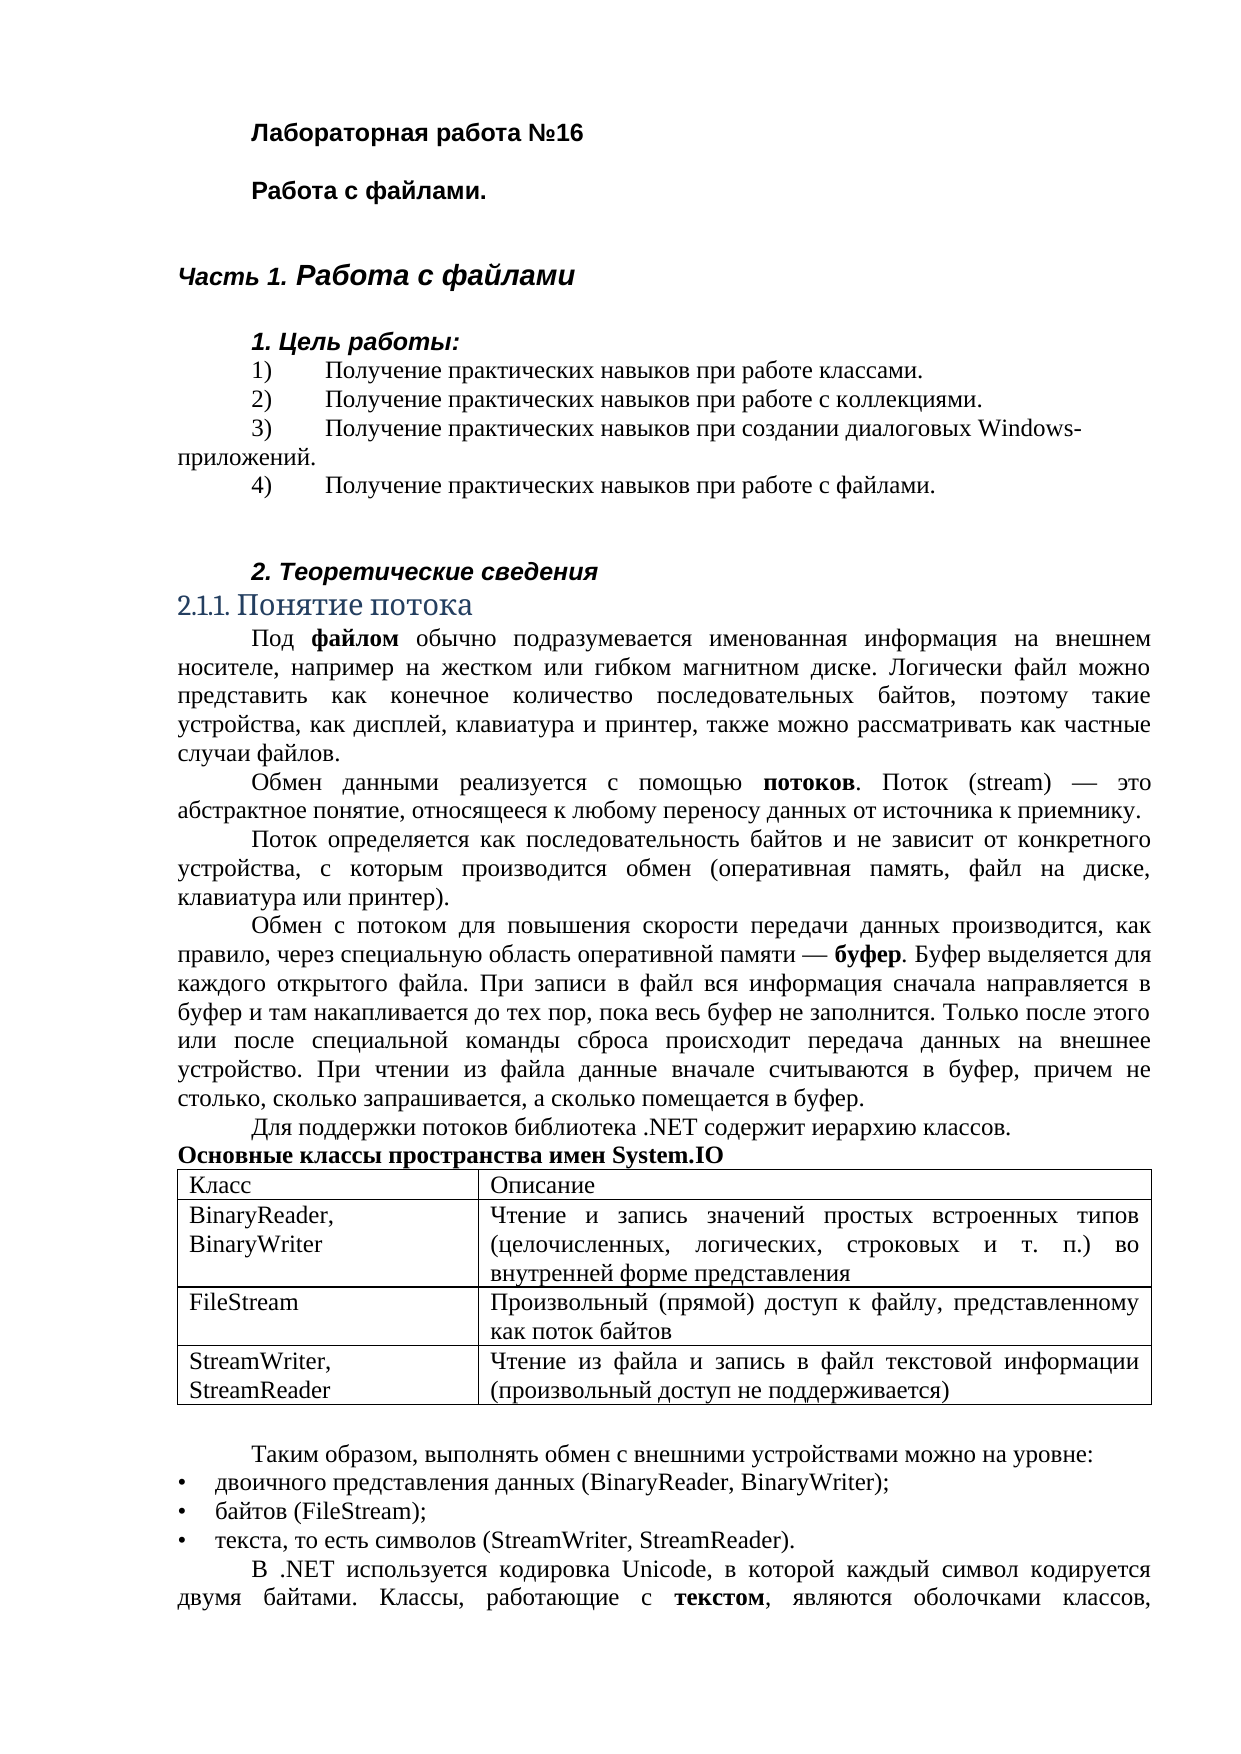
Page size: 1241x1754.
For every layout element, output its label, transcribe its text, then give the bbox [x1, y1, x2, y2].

list Получение практических навыков при работе с файлами. [177, 470, 1152, 499]
subtitle Работа с файлами. [177, 176, 1152, 204]
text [177, 1554, 1152, 1611]
text Таким образом, выполнять обмен с внешними устройствами можно на уровне: [177, 1439, 1152, 1467]
table_cell Чтение и запись значений простых встроенных типов (целочисленных, логических, строковых и т. п.) во внутренней форме представления [479, 1200, 1151, 1286]
subtitle 2. Теоретические сведения [177, 557, 1152, 585]
list Получение практических навыков при создании диалоговых Windows-приложений. [177, 413, 1152, 470]
subtitle Лабораторная работа №16 [177, 118, 1152, 147]
list двоичного представления данных (BinaryReader, BinaryWriter); [177, 1467, 1152, 1496]
text Обмен с потоком для повышения скорости передачи данных производится, как правило, через специальную область оперативной памяти — буфер. Буфер выделяется для каждого открытого файла. При записи в файл вся информация сначала направляется в буфер и там накапливается до тех пор, пока весь буфер не заполнится. Только после этого или после специальной команды сброса происходит передача данных на внешнее устройство. При чтении из файла данные вначале считываются в буфер, причем не столько, сколько запрашивается, а сколько помещается в буфер. [177, 911, 1152, 1112]
table_cell Чтение из файла и запись в файл текстовой информации (произвольный доступ не поддерживается) [479, 1346, 1151, 1403]
table_header Класс [178, 1170, 478, 1199]
list байтов (FileStream); [177, 1496, 1152, 1525]
text Обмен данными реализуется с помощью потоков. Поток (stream) — это абстрактное понятие, относящееся к любому переносу данных от источника к приемнику. [177, 767, 1152, 824]
subtitle Часть 1. Работа с файлами [177, 258, 1152, 292]
table_cell FileStream [178, 1288, 478, 1345]
table_cell StreamWriter, StreamReader [178, 1346, 478, 1403]
text Под файлом обычно подразумевается именованная информация на внешнем носителе, например на жестком или гибком магнитном диске. Логически файл можно представить как конечное количество последовательных байтов, поэтому такие устройства, как дисплей, клавиатура и принтер, также можно рассматривать как частные случаи файлов. [177, 623, 1152, 767]
list Получение практических навыков при работe классами. [177, 355, 1152, 384]
text Для поддержки потоков библиотека .NET содержит иерархию классов. [177, 1112, 1152, 1141]
subtitle 1. Цель работы: [177, 327, 1152, 355]
table_header Описание [479, 1170, 1151, 1199]
list текста, то есть символов (StreamWriter, StreamReader). [177, 1525, 1152, 1554]
subtitle 2.1.1. Понятие потока [177, 589, 1152, 623]
table_cell BinaryReader, BinaryWriter [178, 1200, 478, 1286]
text Поток определяется как последовательность байтов и не зависит от конкретного устройства, с которым производится обмен (оперативная память, файл на диске, клавиатура или принтер). [177, 824, 1152, 911]
text Основные классы пространства имен System.IO [177, 1141, 1152, 1169]
list Получение практических навыков при работе с коллекциями. [177, 384, 1152, 413]
table_cell Произвольный (прямой) доступ к файлу, представленному как поток байтов [479, 1288, 1151, 1345]
